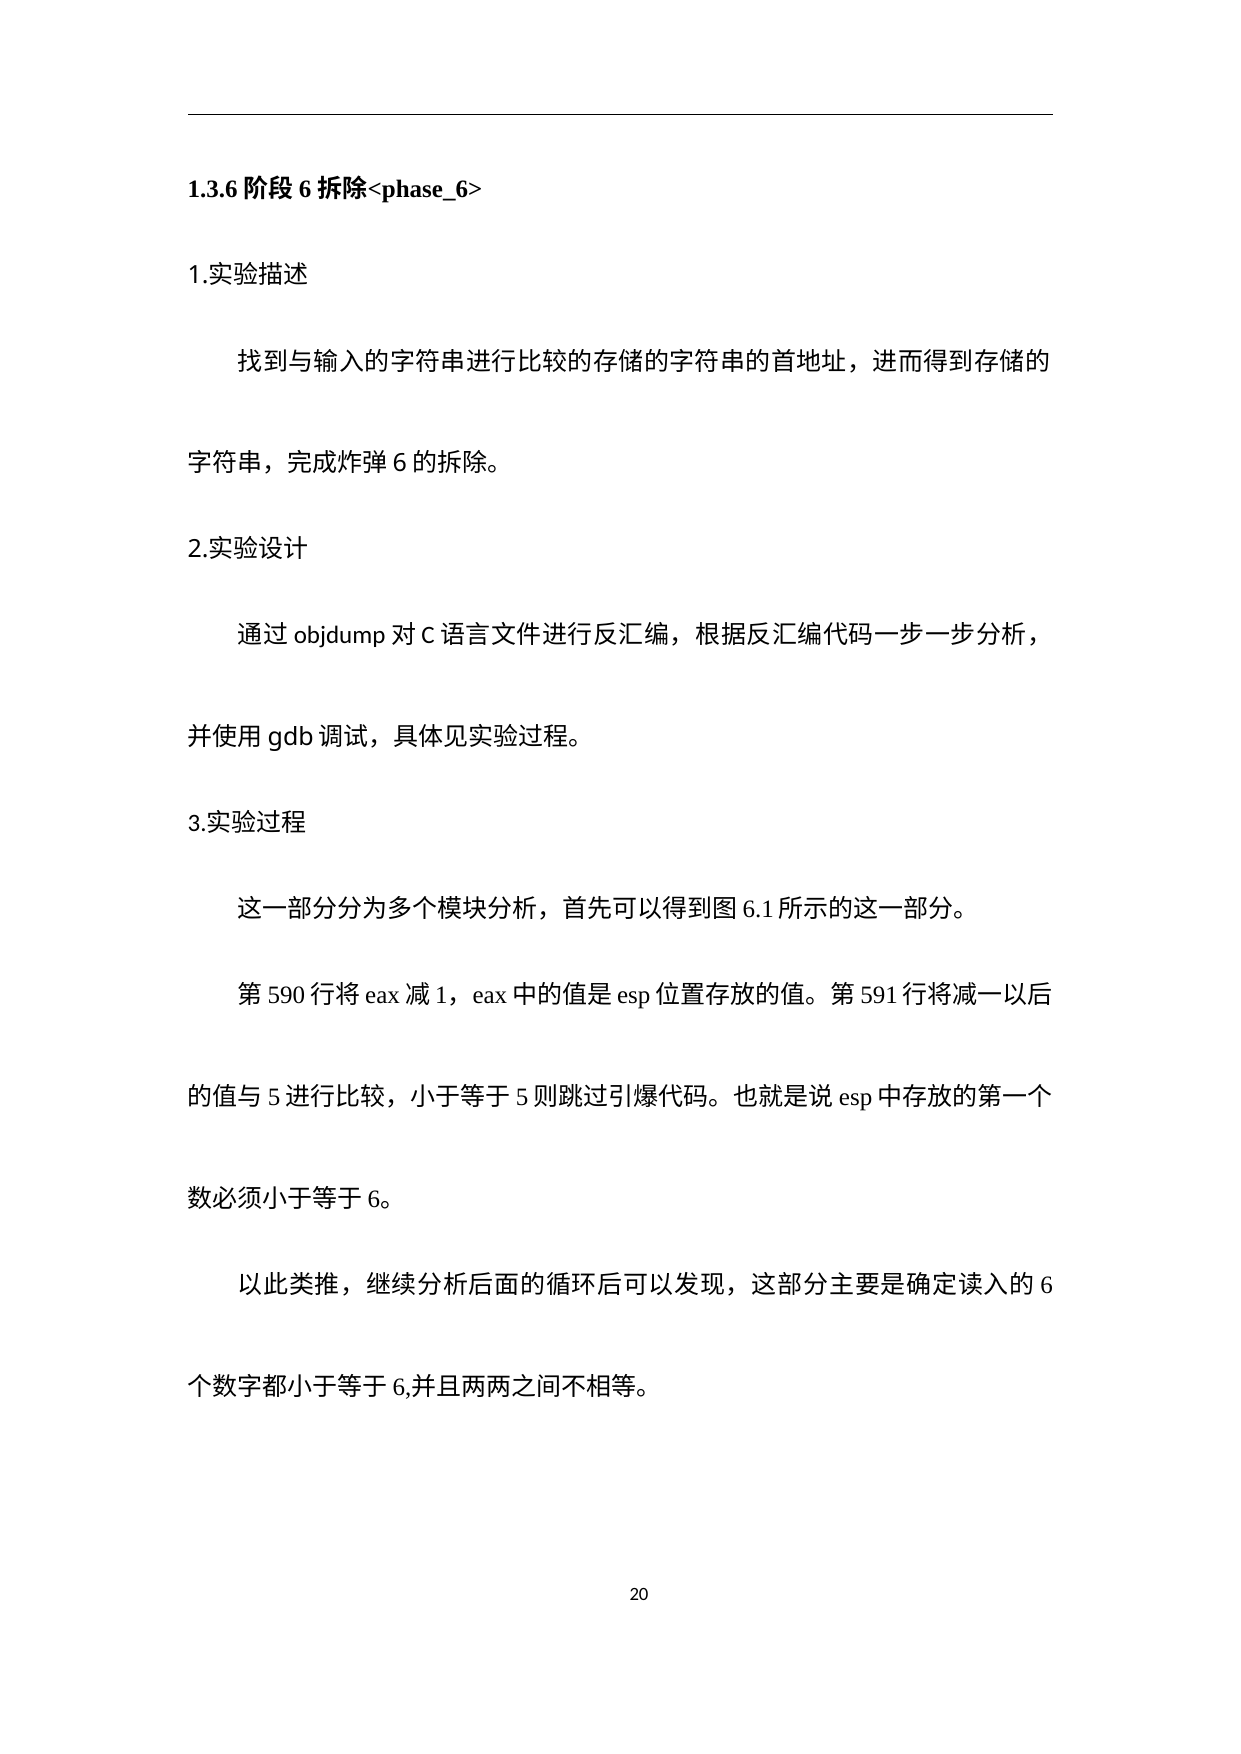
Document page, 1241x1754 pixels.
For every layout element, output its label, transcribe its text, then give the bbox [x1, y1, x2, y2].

text 通过objdump对C语言文件进行反汇编，根据反汇编代码一步一步分析，并使用gdb调试，具体见实验过程。 [187, 599, 1053, 769]
subtitle 1.3.6 阶段6 拆除<phase_6> [187, 153, 1053, 221]
text 找到与输入的字符串进行比较的存储的字符串的首地址，进而得到存储的字符串，完成炸弹6的拆除。 [187, 325, 1053, 495]
text 第590行将eax减1，eax中的值是esp位置存放的值。第591行将减一以后的值与5进行比较，小于等于5则跳过引爆代码。也就是说esp中存放的第一个数必须小于等于6。 [187, 959, 1053, 1231]
text 3.实验过程 [187, 787, 1053, 855]
text 以此类推，继续分析后面的循环后可以发现，这部分主要是确定读入的6个数字都小于等于6,并且两两之间不相等。 [187, 1249, 1053, 1419]
text 1.实验描述 [187, 239, 1053, 307]
text 2.实验设计 [187, 513, 1053, 581]
text 这一部分分为多个模块分析，首先可以得到图6.1所示的这一部分。 [187, 873, 1053, 941]
